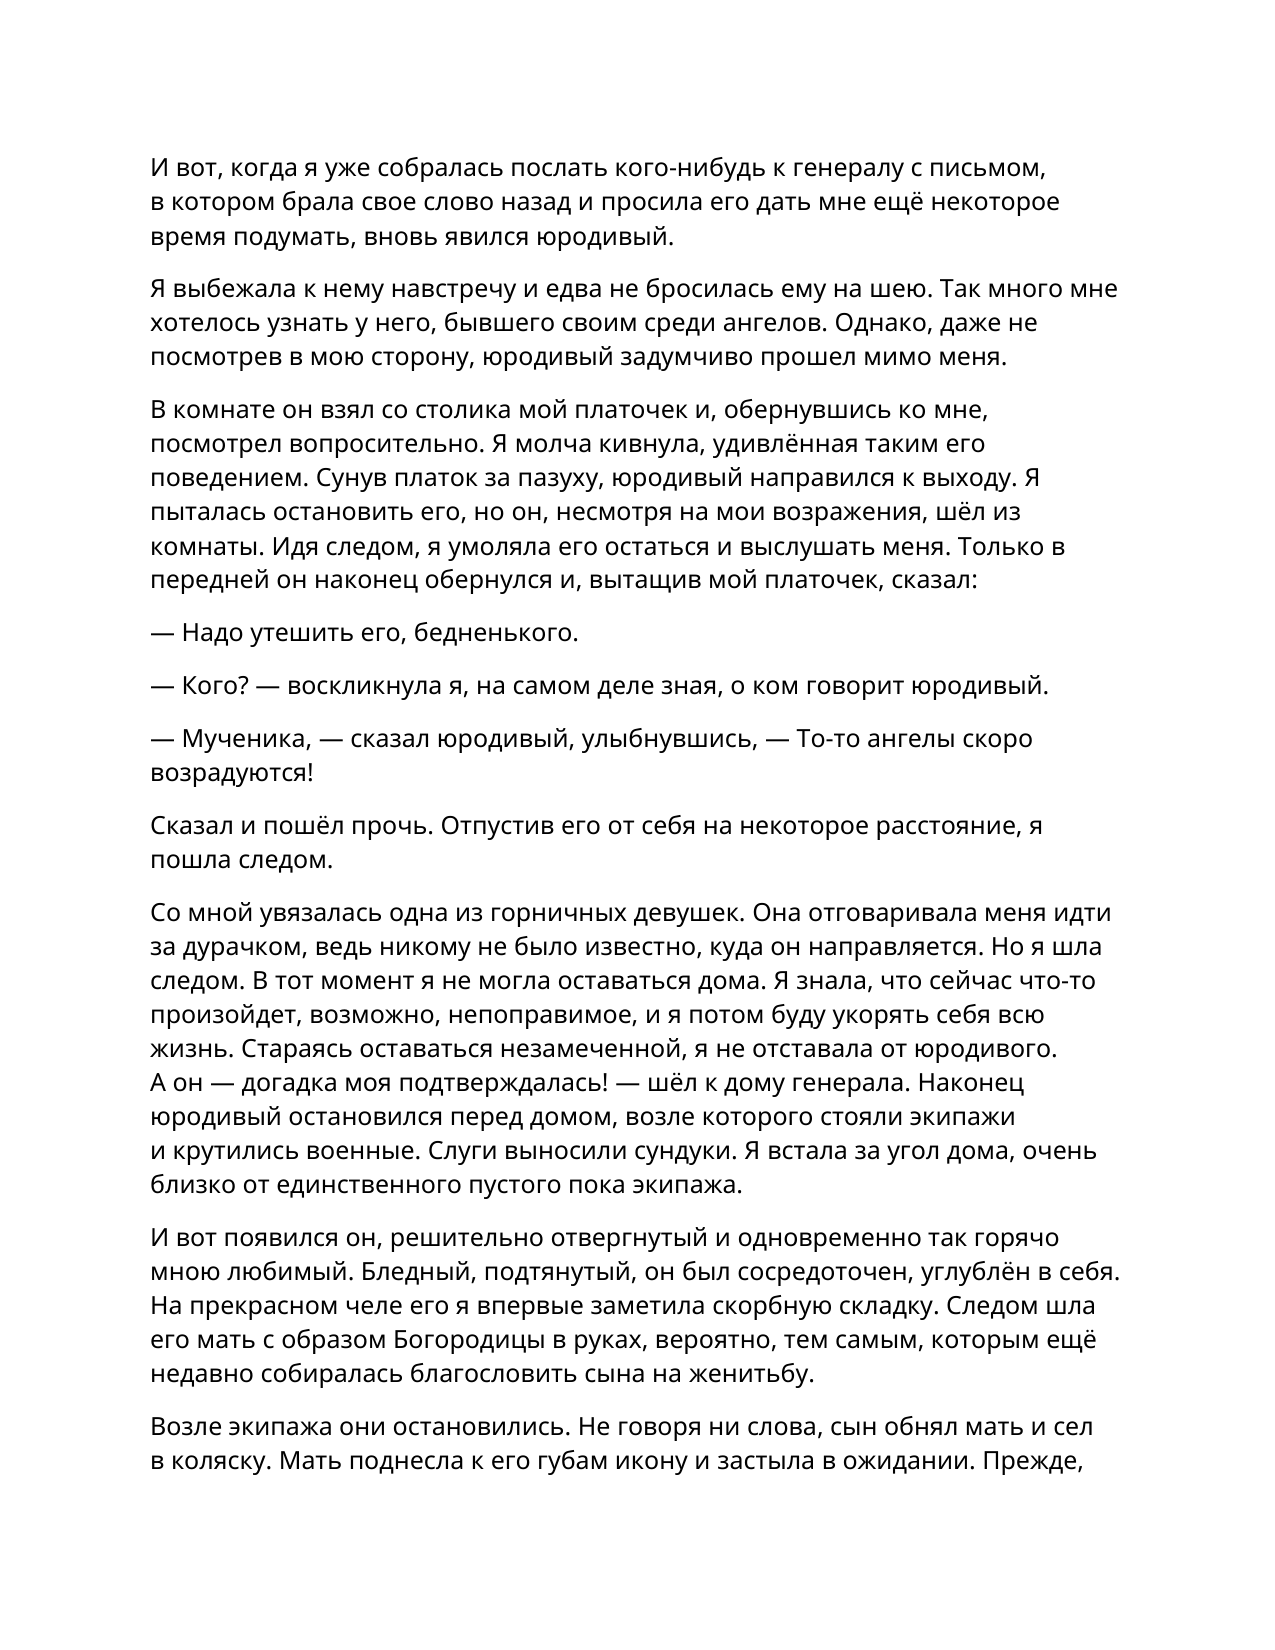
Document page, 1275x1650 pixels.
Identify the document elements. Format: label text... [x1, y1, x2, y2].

text И вот, когда я уже собралась послать кого-нибудь к генералу с письмом, в котором брала свое слово назад и просила его дать мне ещё некоторое время подумать, вновь явился юродивый. [150, 150, 1125, 252]
text — Кого? — воскликнула я, на самом деле зная, о ком говорит юродивый. [150, 668, 1125, 702]
text Сказал и пошёл прочь. Отпустив его от себя на некоторое расстояние, я пошла следом. [150, 807, 1125, 876]
text В комнате он взял со столика мой платочек и, обернувшись ко мне, посмотрел вопросительно. Я молча кивнула, удивлённая таким его поведением. Сунув платок за пазуху, юродивый направился к выходу. Я пыталась остановить его, но он, несмотря на мои возражения, шёл из комнаты. Идя следом, я умоляла его остаться и выслушать меня. Только в передней он наконец обернулся и, вытащив мой платочек, сказал: [150, 392, 1125, 596]
text — Мученика, — сказал юродивый, улыбнувшись, — То-то ангелы скоро возрадуются! [150, 721, 1125, 789]
text И вот появился он, решительно отвергнутый и одновременно так горячо мною любимый. Бледный, подтянутый, он был сосредоточен, углублён в себя. На прекрасном челе его я впервые заметила скорбную складку. Следом шла его мать с образом Богородицы в руках, вероятно, тем самым, которым ещё недавно собиралась благословить сына на женитьбу. [150, 1220, 1125, 1390]
text — Надо утешить его, бедненького. [150, 615, 1125, 649]
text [150, 1409, 1125, 1477]
text Со мной увязалась одна из горничных девушек. Она отговаривала меня идти за дурачком, ведь никому не было известно, куда он направляется. Но я шла следом. В тот момент я не могла оставаться дома. Я знала, что сейчас что-то произойдет, возможно, непоправимое, и я потом буду укорять себя всю жизнь. Стараясь оставаться незамеченной, я не отставала от юродивого. А он — догадка моя подтверждалась! — шёл к дому генерала. Наконец юродивый остановился перед домом, возле которого стояли экипажи и крутились военные. Слуги выносили сундуки. Я встала за угол дома, очень близко от единственного пустого пока экипажа. [150, 894, 1125, 1201]
text Я выбежала к нему навстречу и едва не бросилась ему на шею. Так много мне хотелось узнать у него, бывшего своим среди ангелов. Однако, даже не посмотрев в мою сторону, юродивый задумчиво прошел мимо меня. [150, 271, 1125, 373]
